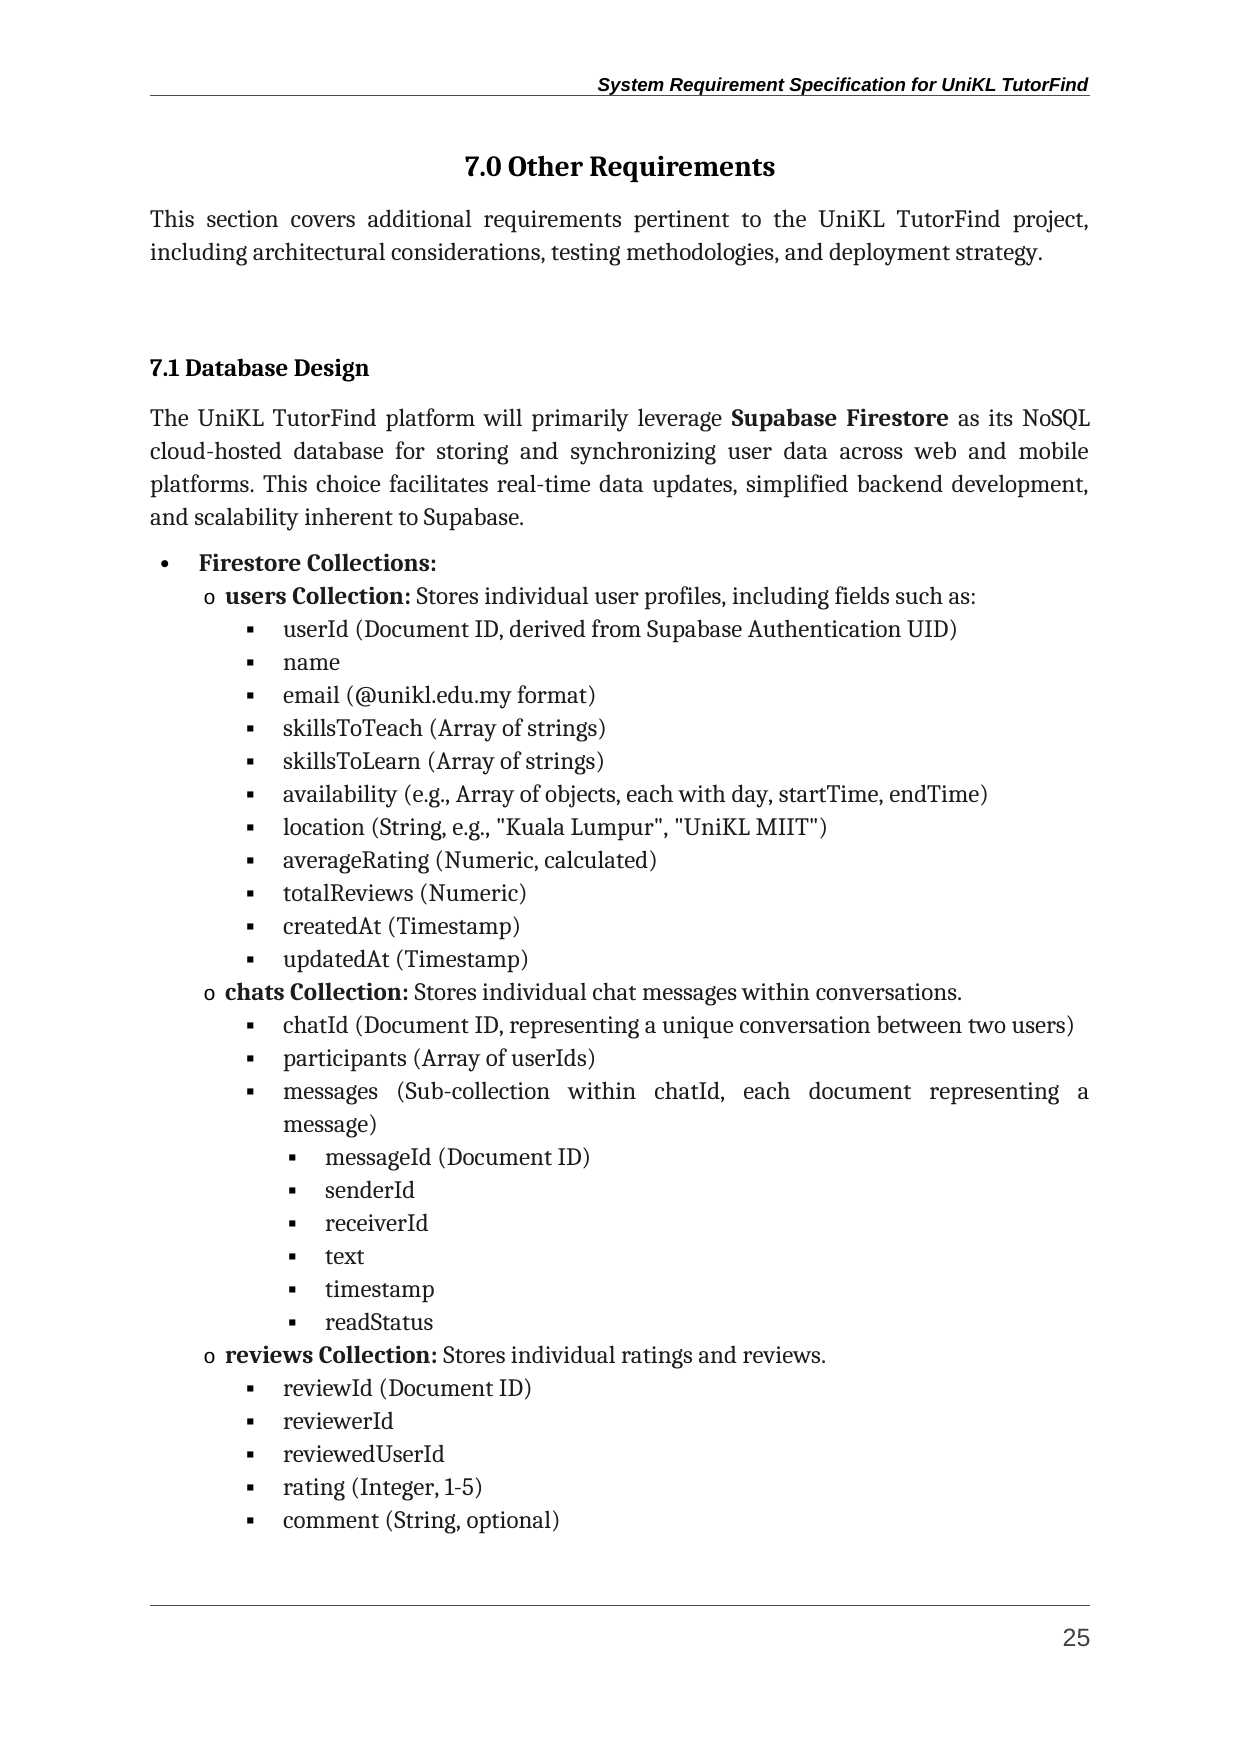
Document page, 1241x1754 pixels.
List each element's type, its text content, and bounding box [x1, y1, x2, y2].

list chatId (Document ID, representing a unique conversation between two users) [245, 1011, 1090, 1039]
list name [245, 648, 1090, 676]
text This section covers additional requirements pertinent to the UniKL TutorFind project, including architectural considerations, testing methodologies, and deployment strategy. [150, 205, 1090, 267]
text The UniKL TutorFind platform will primarily leverage Supabase Firestore as its NoSQL cloud-hosted database for storing and synchronizing user data across web and mobile platforms. This choice facilitates real-time data updates, simplified backend development, and scalability inherent to Supabase. [150, 404, 1090, 532]
list createdAt (Timestamp) [245, 912, 1090, 941]
list Firestore Collections: [161, 548, 1090, 577]
list messageId (Document ID) [287, 1143, 1090, 1172]
list skillsToTeach (Array of strings) [245, 714, 1090, 742]
list userId (Document ID, derived from Supabase Authentication UID) [245, 614, 1090, 643]
list reviewerId [245, 1407, 1090, 1436]
list updatedAt (Timestamp) [245, 945, 1090, 973]
list chats Collection: Stores individual chat messages within conversations. [203, 978, 1090, 1007]
list receiverId [287, 1209, 1090, 1238]
list location (String, e.g., "Kuala Lumpur", "UniKL MIIT") [245, 813, 1090, 841]
subtitle 7.1 Database Design [150, 354, 1090, 383]
list comment (String, optional) [245, 1506, 1090, 1535]
list reviews Collection: Stores individual ratings and reviews. [203, 1341, 1090, 1370]
subtitle 7.0 Other Requirements [150, 150, 1090, 183]
list availability (e.g., Array of objects, each with day, startTime, endTime) [245, 780, 1090, 808]
list senderId [287, 1176, 1090, 1205]
list users Collection: Stores individual user profiles, including fields such as: [203, 582, 1090, 610]
list reviewId (Document ID) [245, 1374, 1090, 1403]
list messages (Sub-collection within chatId, each document representing a message) [245, 1077, 1090, 1139]
list rating (Integer, 1-5) [245, 1473, 1090, 1502]
list averageRating (Numeric, calculated) [245, 846, 1090, 874]
list skillsToLearn (Array of strings) [245, 747, 1090, 775]
list totalReviews (Numeric) [245, 879, 1090, 907]
list timestamp [287, 1275, 1090, 1304]
list text [287, 1242, 1090, 1271]
list readStatus [287, 1308, 1090, 1337]
list participants (Array of userIds) [245, 1044, 1090, 1073]
list reviewedUserId [245, 1440, 1090, 1469]
list email (@unikl.edu.my format) [245, 681, 1090, 709]
